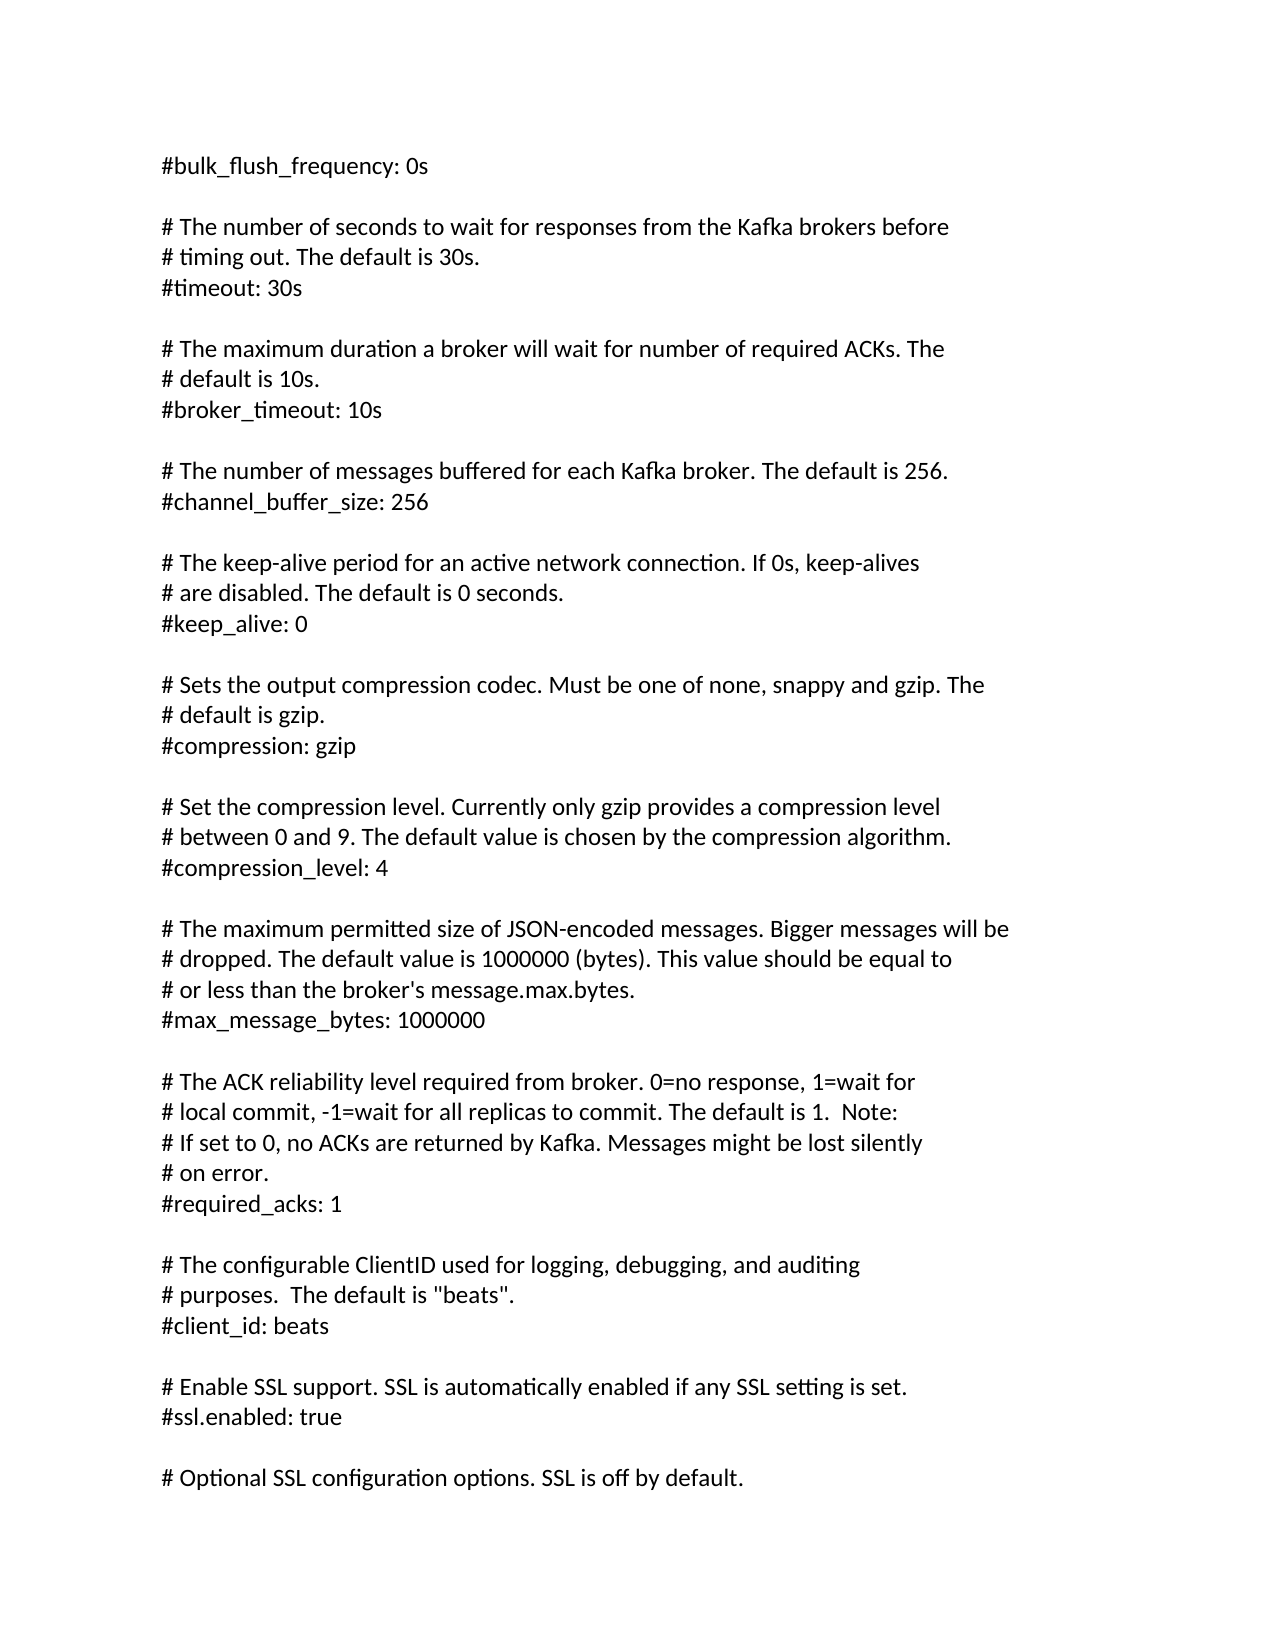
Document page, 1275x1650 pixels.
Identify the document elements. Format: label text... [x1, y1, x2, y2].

text # are disabled. The default is 0 seconds. [150, 577, 1125, 608]
text # Optional SSL configuration options. SSL is off by default. [150, 1462, 1125, 1493]
text #keep_alive: 0 [150, 608, 1125, 638]
text # The maximum duration a broker will wait for number of required ACKs. The [150, 333, 1125, 364]
text #client_id: beats [150, 1310, 1125, 1340]
text #bulk_flush_frequency: 0s [150, 150, 1125, 181]
text #ssl.enabled: true [150, 1401, 1125, 1432]
text #compression_level: 4 [150, 852, 1125, 882]
text # local commit, -1=wait for all replicas to commit. The default is 1. Note: [150, 1096, 1125, 1127]
text # Sets the output compression codec. Must be one of none, snappy and gzip. The [150, 669, 1125, 699]
text # The configurable ClientID used for logging, debugging, and auditing [150, 1249, 1125, 1279]
text # purposes. The default is "beats". [150, 1279, 1125, 1310]
text # default is gzip. [150, 699, 1125, 730]
text #broker_timeout: 10s [150, 394, 1125, 425]
text #compression: gzip [150, 730, 1125, 760]
text # The number of seconds to wait for responses from the Kafka brokers before [150, 211, 1125, 242]
text #channel_buffer_size: 256 [150, 486, 1125, 516]
text #max_message_bytes: 1000000 [150, 1004, 1125, 1035]
text # Set the compression level. Currently only gzip provides a compression level [150, 791, 1125, 821]
text # or less than the broker's message.max.bytes. [150, 974, 1125, 1004]
text # The keep-alive period for an active network connection. If 0s, keep-alives [150, 547, 1125, 577]
text # on error. [150, 1157, 1125, 1188]
text # The maximum permitted size of JSON-encoded messages. Bigger messages will be [150, 913, 1125, 943]
text #timeout: 30s [150, 272, 1125, 303]
text # Enable SSL support. SSL is automatically enabled if any SSL setting is set. [150, 1371, 1125, 1401]
text #required_acks: 1 [150, 1188, 1125, 1218]
text # timing out. The default is 30s. [150, 242, 1125, 272]
text # dropped. The default value is 1000000 (bytes). This value should be equal to [150, 943, 1125, 974]
text # The ACK reliability level required from broker. 0=no response, 1=wait for [150, 1066, 1125, 1096]
text # default is 10s. [150, 364, 1125, 394]
text # between 0 and 9. The default value is chosen by the compression algorithm. [150, 821, 1125, 852]
text # The number of messages buffered for each Kafka broker. The default is 256. [150, 455, 1125, 486]
text # If set to 0, no ACKs are returned by Kafka. Messages might be lost silently [150, 1127, 1125, 1157]
